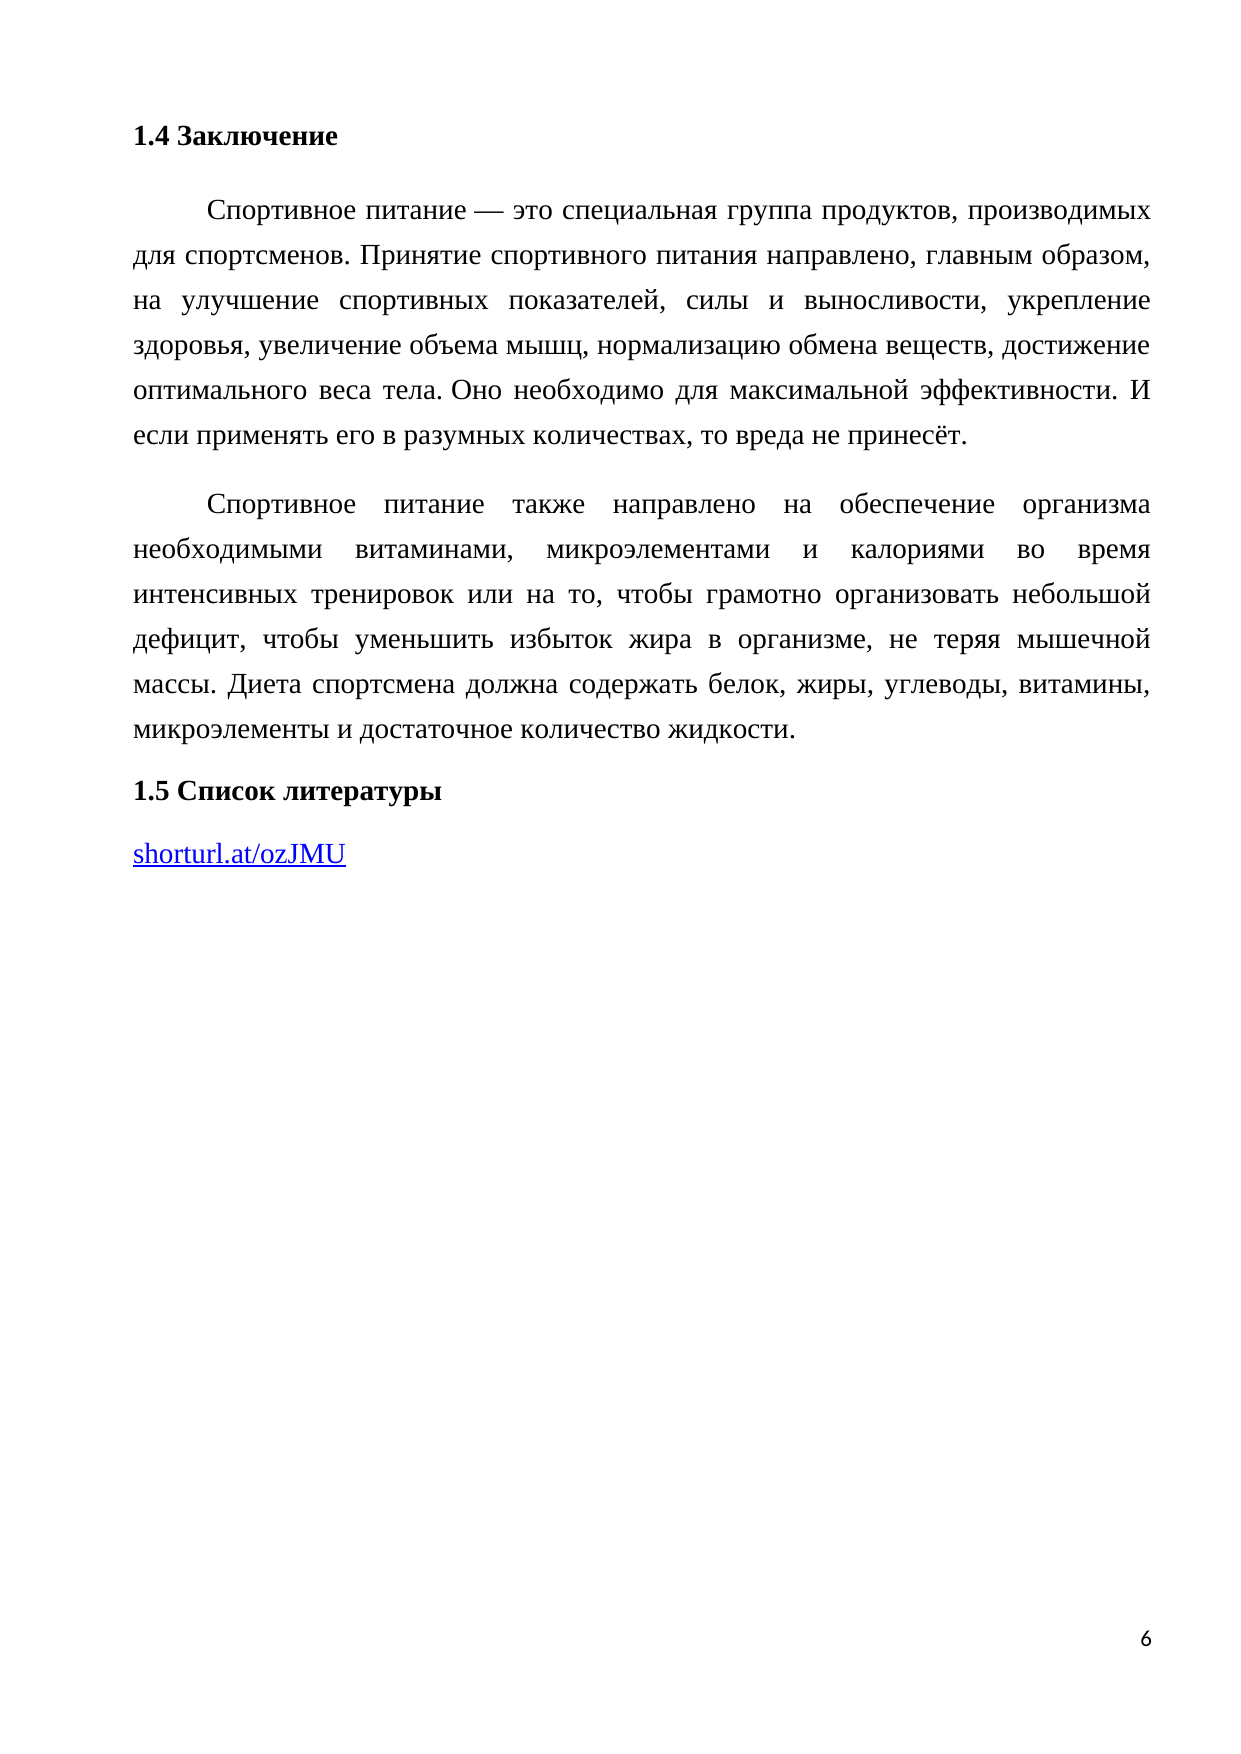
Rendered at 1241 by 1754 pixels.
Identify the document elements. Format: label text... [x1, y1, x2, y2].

subtitle 1.5 Список литературы [133, 773, 1152, 807]
text Спортивное питание также направлено на обеспечение организма необходимыми витаминами, микроэлементами и калориями во время интенсивных тренировок или на то, чтобы грамотно организовать небольшой дефицит, чтобы уменьшить избыток жира в организме, не теряя мышечной массы. Диета спортсмена должна содержать белок, жиры, углеводы, витамины, микроэлементы и достаточное количество жидкости. [133, 474, 1152, 744]
text shorturl.at/ozJMU [133, 836, 1152, 870]
text Спортивное питание — это специальная группа продуктов, производимых для спортсменов. Принятие спортивного питания направлено, главным образом, на улучшение спортивных показателей, силы и выносливости, укрепление здоровья, увеличение объема мышц, нормализацию обмена веществ, достижение оптимального веса тела. Оно необходимо для максимальной эффективности. И если применять его в разумных количествах, то вреда не принесёт. [133, 181, 1152, 451]
subtitle 1.4 Заключение [133, 118, 1152, 152]
